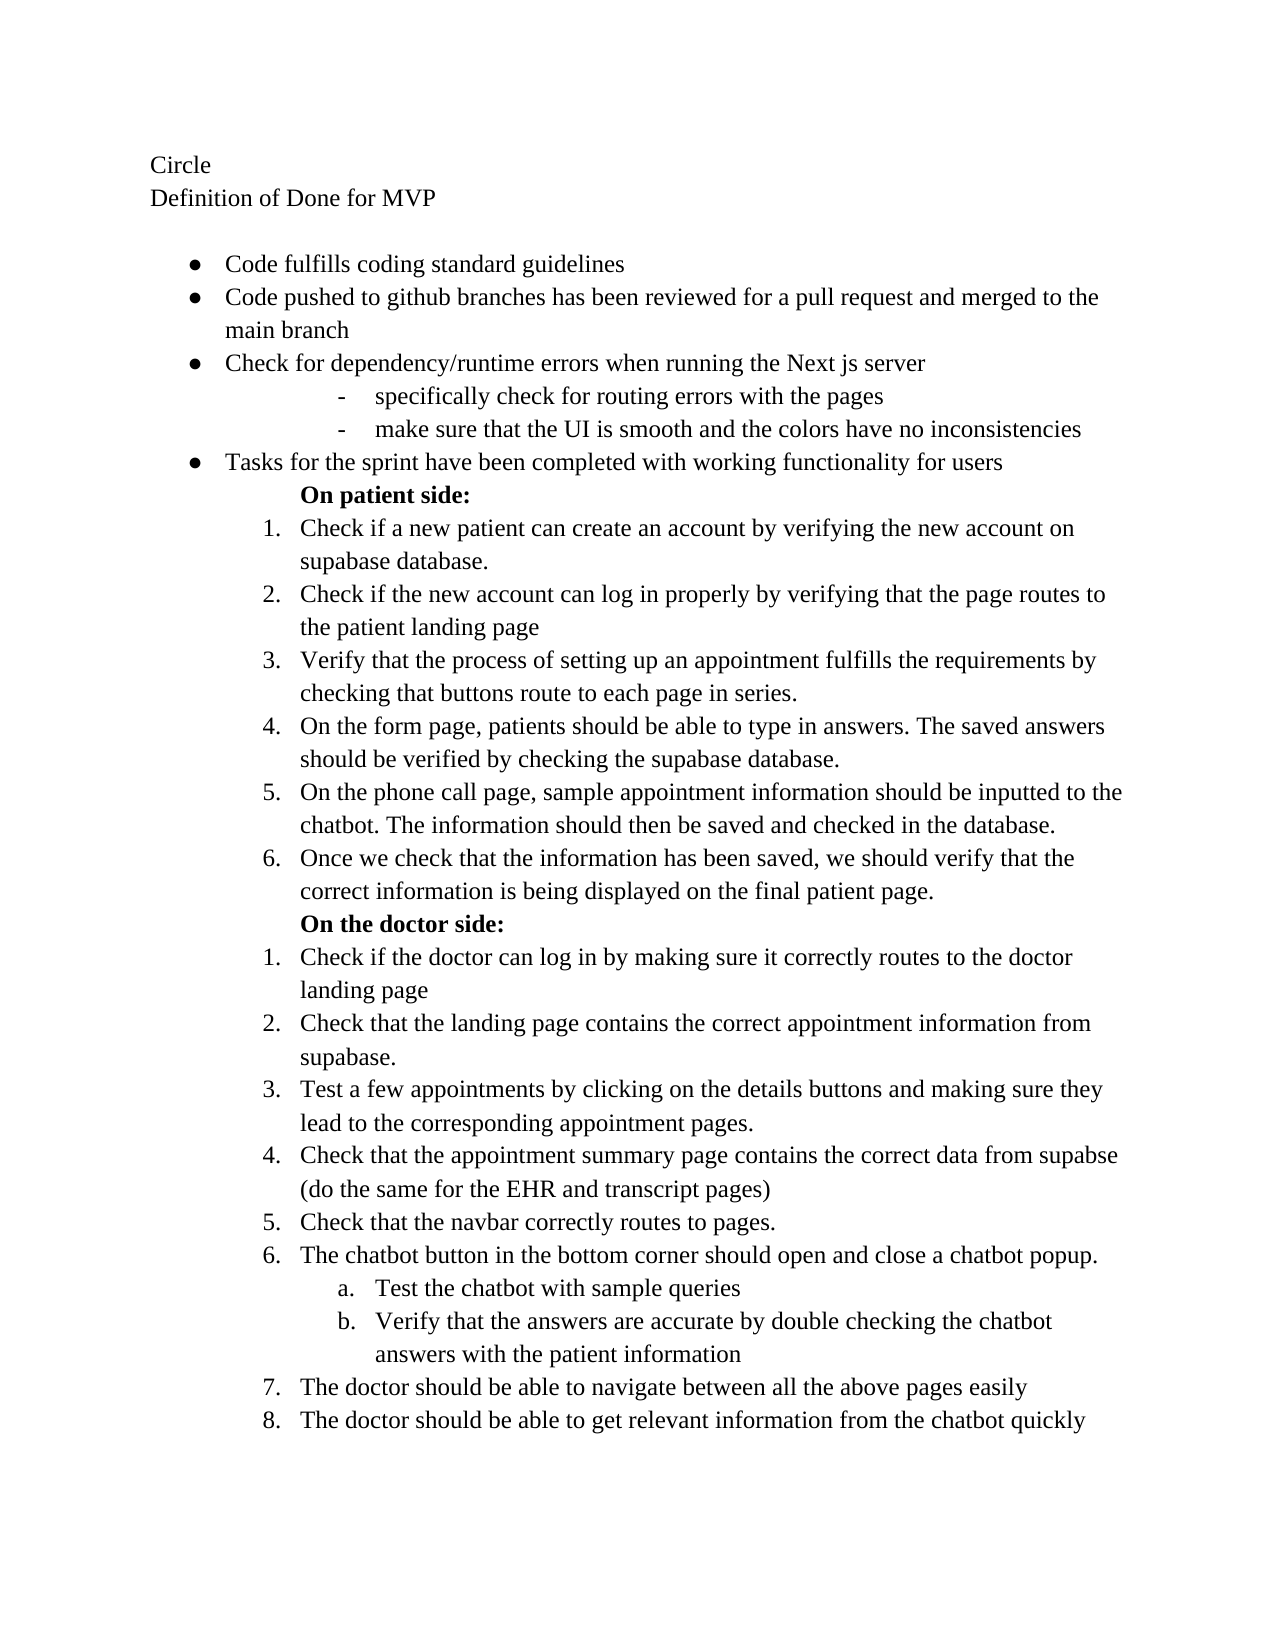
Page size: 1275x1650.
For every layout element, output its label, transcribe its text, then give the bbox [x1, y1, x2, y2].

list make sure that the UI is smooth and the colors have no inconsistencies [337, 414, 1125, 443]
list Check that the appointment summary page contains the correct data from supabse (do the same for the EHR and transcript pages) [262, 1141, 1125, 1202]
list Code fulfills coding standard guidelines [187, 249, 1125, 278]
list Verify that the process of setting up an appointment fulfills the requirements by checking that buttons route to each page in series. [262, 645, 1125, 707]
list Check that the landing page contains the correct appointment information from supabase. [262, 1008, 1125, 1070]
list The doctor should be able to navigate between all the above pages easily [262, 1372, 1125, 1401]
text Definition of Done for MVP [150, 183, 1125, 212]
text Circle [150, 150, 1125, 179]
list Check if the new account can log in properly by verifying that the page routes to the patient landing page [262, 579, 1125, 641]
list Check if a new patient can create an account by verifying the new account on supabase database. [262, 513, 1125, 575]
list Test the chatbot with sample queries [337, 1273, 1125, 1301]
list On the phone call page, sample appointment information should be inputted to the chatbot. The information should then be saved and checked in the database. [262, 777, 1125, 839]
list Check if the doctor can log in by making sure it correctly routes to the doctor landing page [262, 942, 1125, 1004]
list Check that the navbar correctly routes to pages. [262, 1207, 1125, 1235]
list Verify that the answers are accurate by double checking the chatbot answers with the patient information [337, 1306, 1125, 1367]
text On patient side: [150, 480, 1125, 509]
list On the form page, patients should be able to type in answers. The saved answers should be verified by checking the supabase database. [262, 711, 1125, 773]
list Code pushed to github branches has been reviewed for a pull request and merged to the main branch [187, 282, 1125, 344]
list The chatbot button in the bottom corner should open and close a chatbot popup. [262, 1240, 1125, 1268]
list Once we check that the information has been saved, we should verify that the correct information is being displayed on the final patient page. [262, 843, 1125, 905]
list Tasks for the sprint have been completed with working functionality for users [187, 447, 1125, 476]
list The doctor should be able to get relevant information from the chatbot quickly [262, 1405, 1125, 1433]
text On the doctor side: [150, 909, 1125, 938]
list Check for dependency/runtime errors when running the Next js server [187, 348, 1125, 377]
list specifically check for routing errors with the pages [337, 381, 1125, 410]
list Test a few appointments by clicking on the details buttons and making sure they lead to the corresponding appointment pages. [262, 1074, 1125, 1136]
